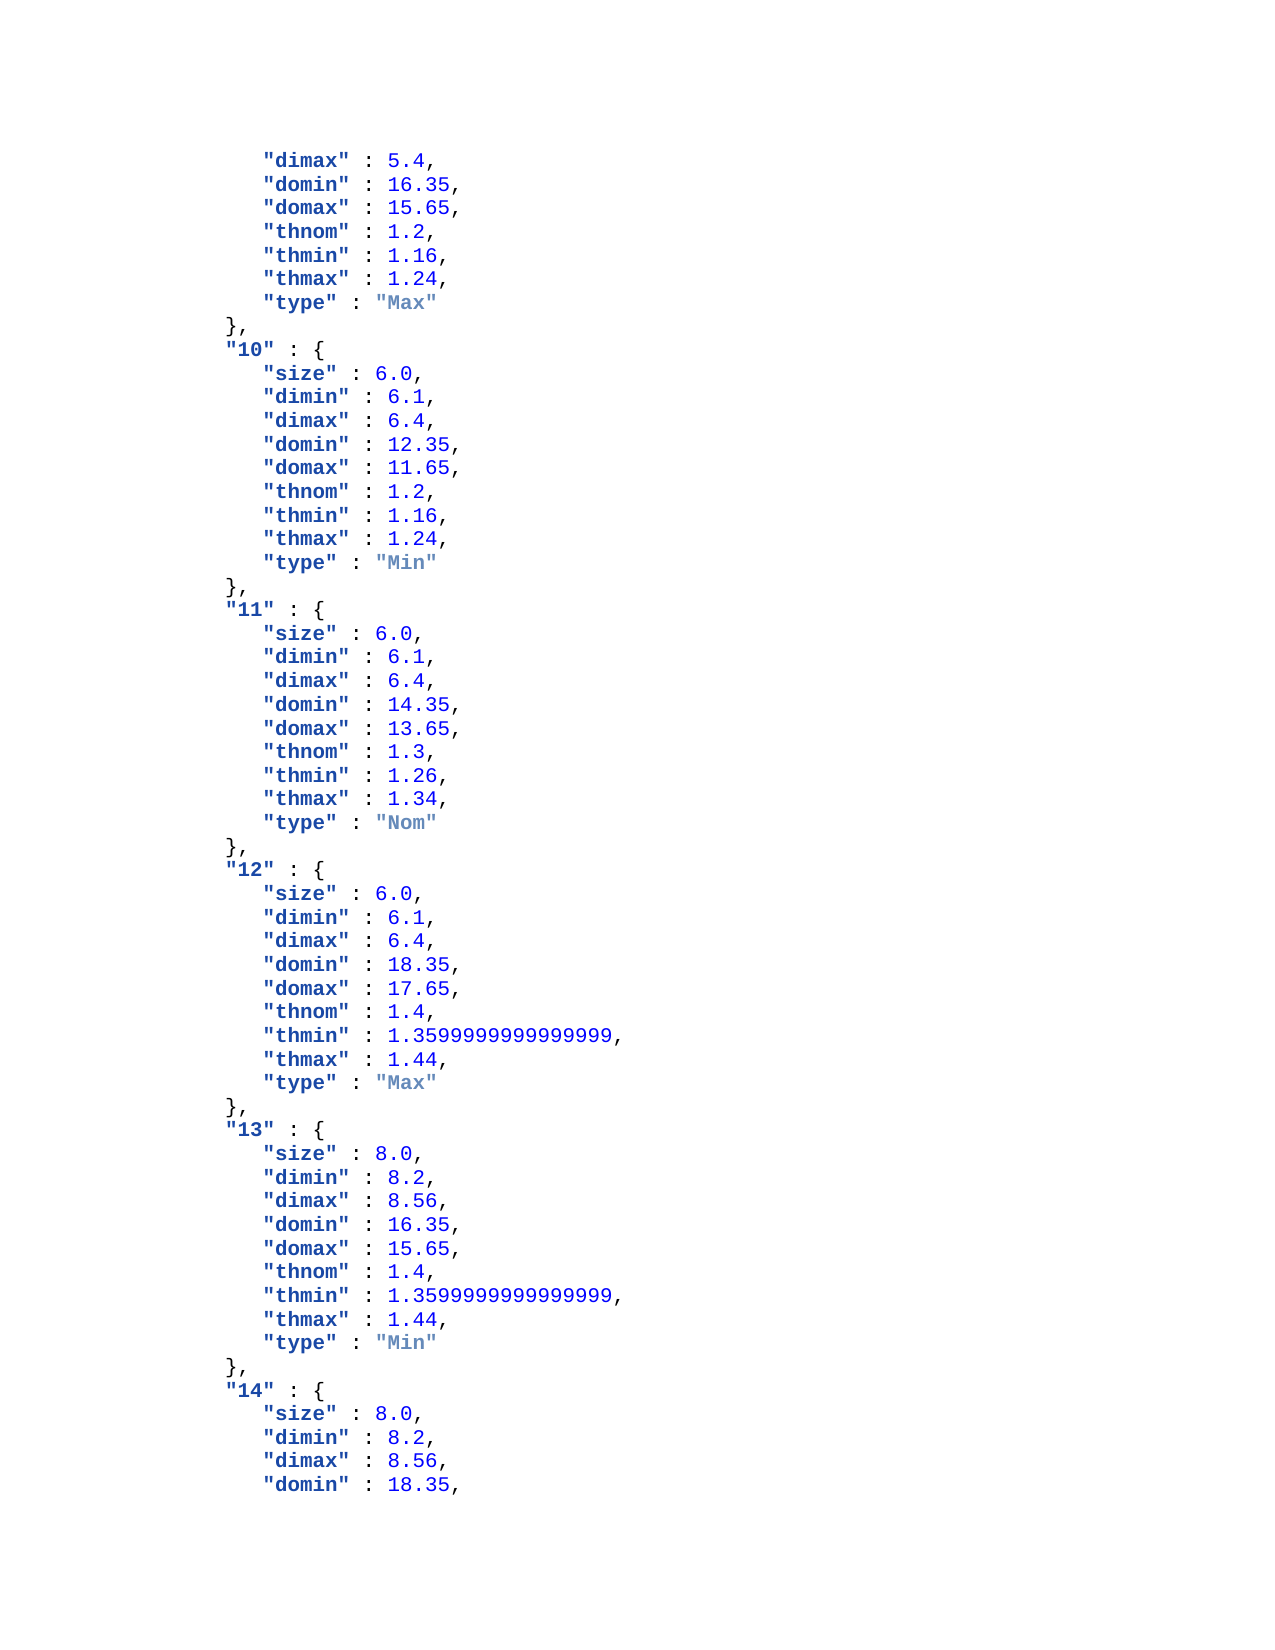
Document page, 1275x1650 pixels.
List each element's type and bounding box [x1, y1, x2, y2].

text [150, 150, 1125, 1498]
